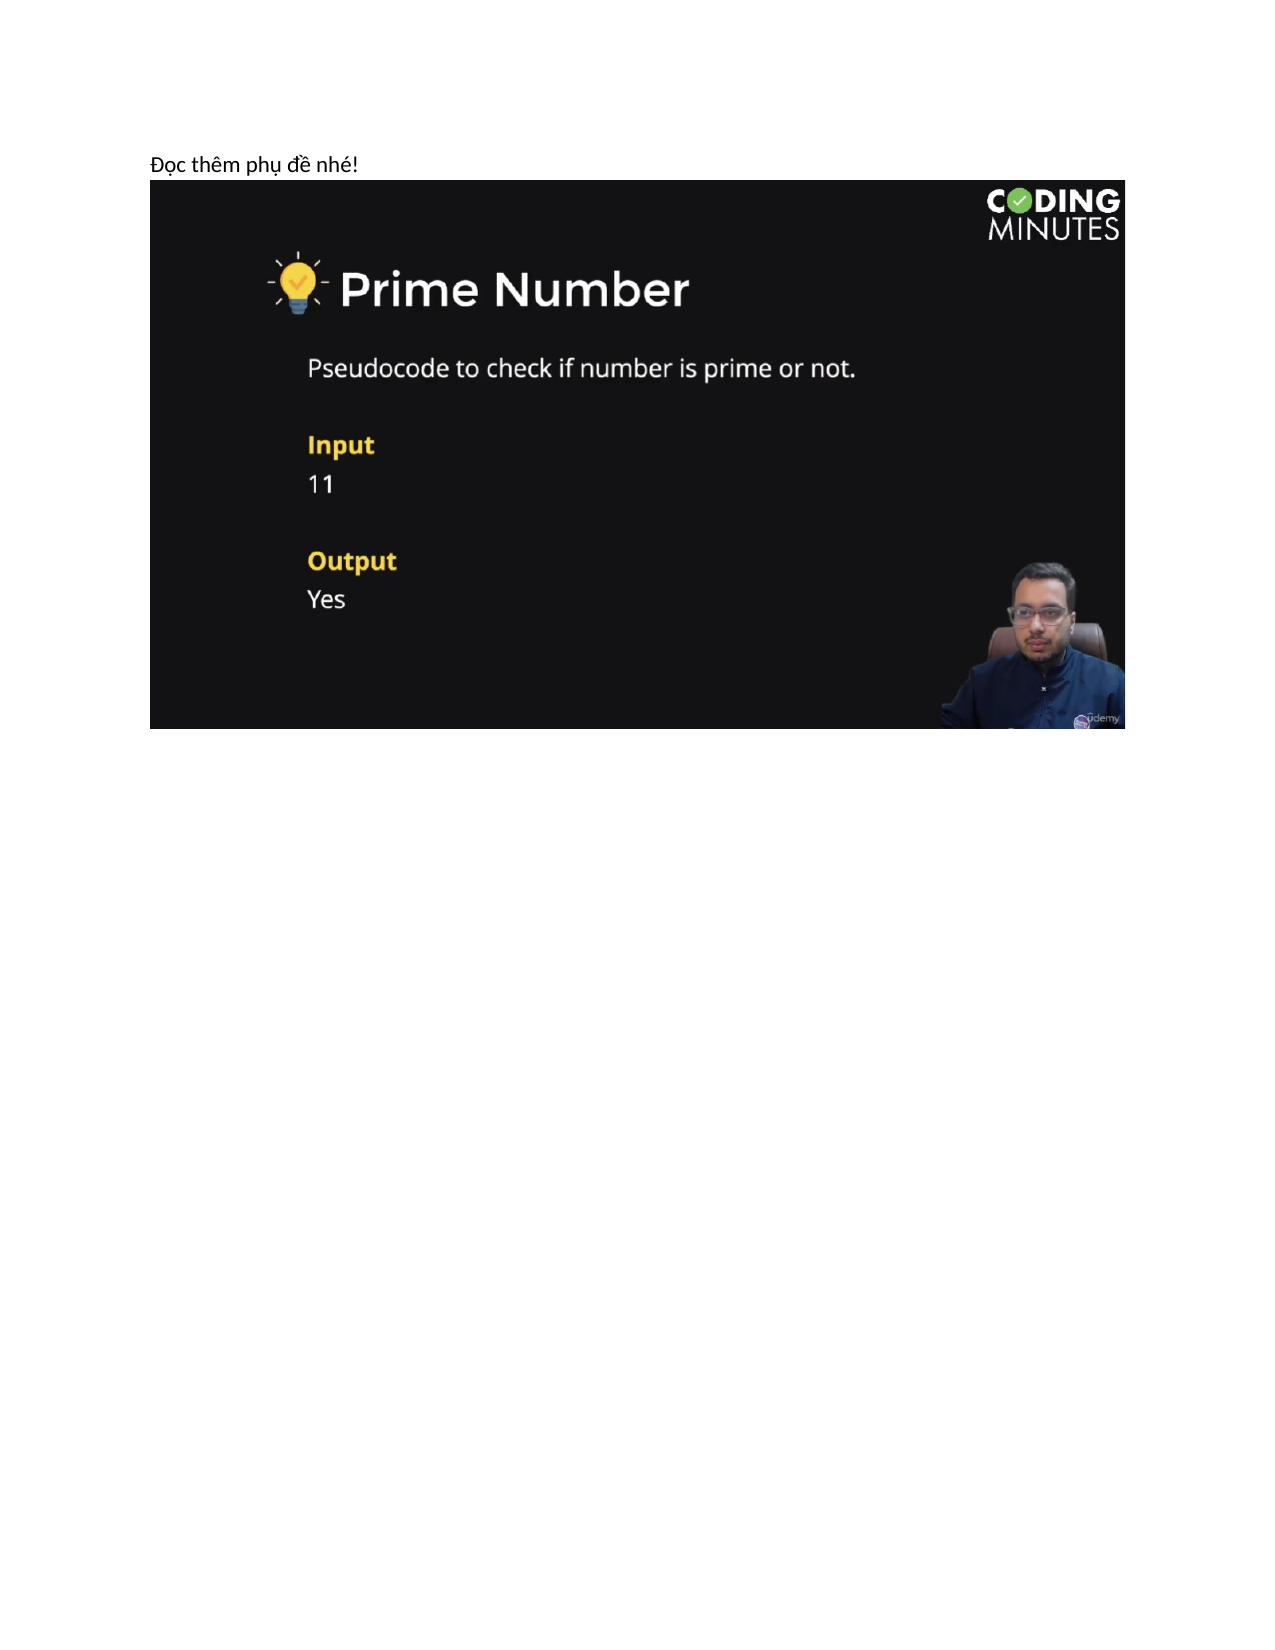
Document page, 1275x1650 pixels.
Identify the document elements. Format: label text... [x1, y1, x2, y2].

picture [150, 180, 1125, 729]
text Đọc thêm phụ đề nhé! [150, 150, 1125, 180]
